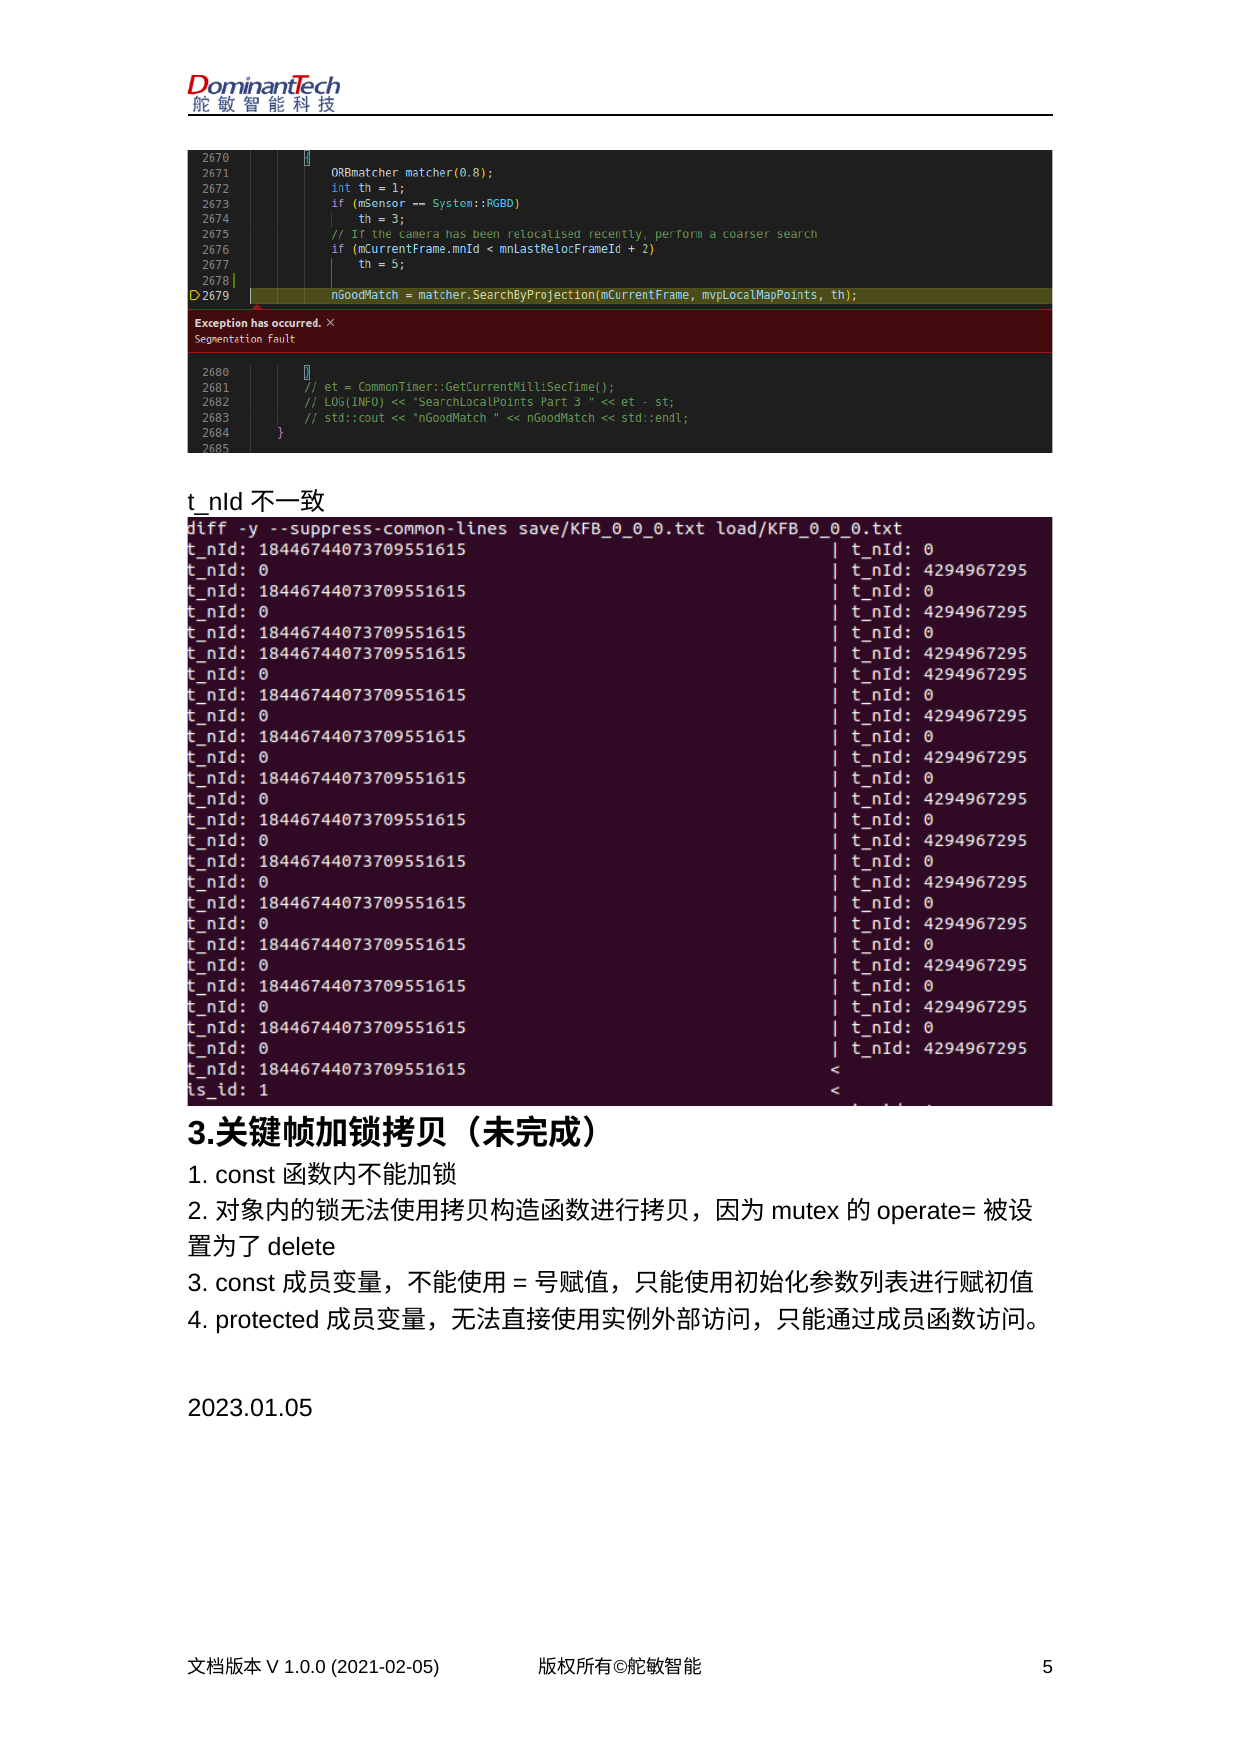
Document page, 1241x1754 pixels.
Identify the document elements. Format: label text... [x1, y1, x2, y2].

picture [187, 517, 1053, 1106]
list 4. protected 成员变量，无法直接使用实例外部访问，只能通过成员函数访问。 [187, 1299, 1053, 1335]
picture [187, 150, 1053, 453]
picture [187, 75, 340, 112]
list 3.关键帧加锁拷贝（未完成） [187, 1106, 1053, 1154]
list t_nId 不一致 [187, 481, 1053, 517]
list 1. const 函数内不能加锁 [187, 1154, 1053, 1190]
list 2. 对象内的锁无法使用拷贝构造函数进行拷贝，因为 mutex 的 operate= 被设置为了delete [187, 1190, 1053, 1263]
list 2023.01.05 [187, 1393, 1053, 1422]
list 3. const 成员变量，不能使用 = 号赋值，只能使用初始化参数列表进行赋初值 [187, 1263, 1053, 1299]
